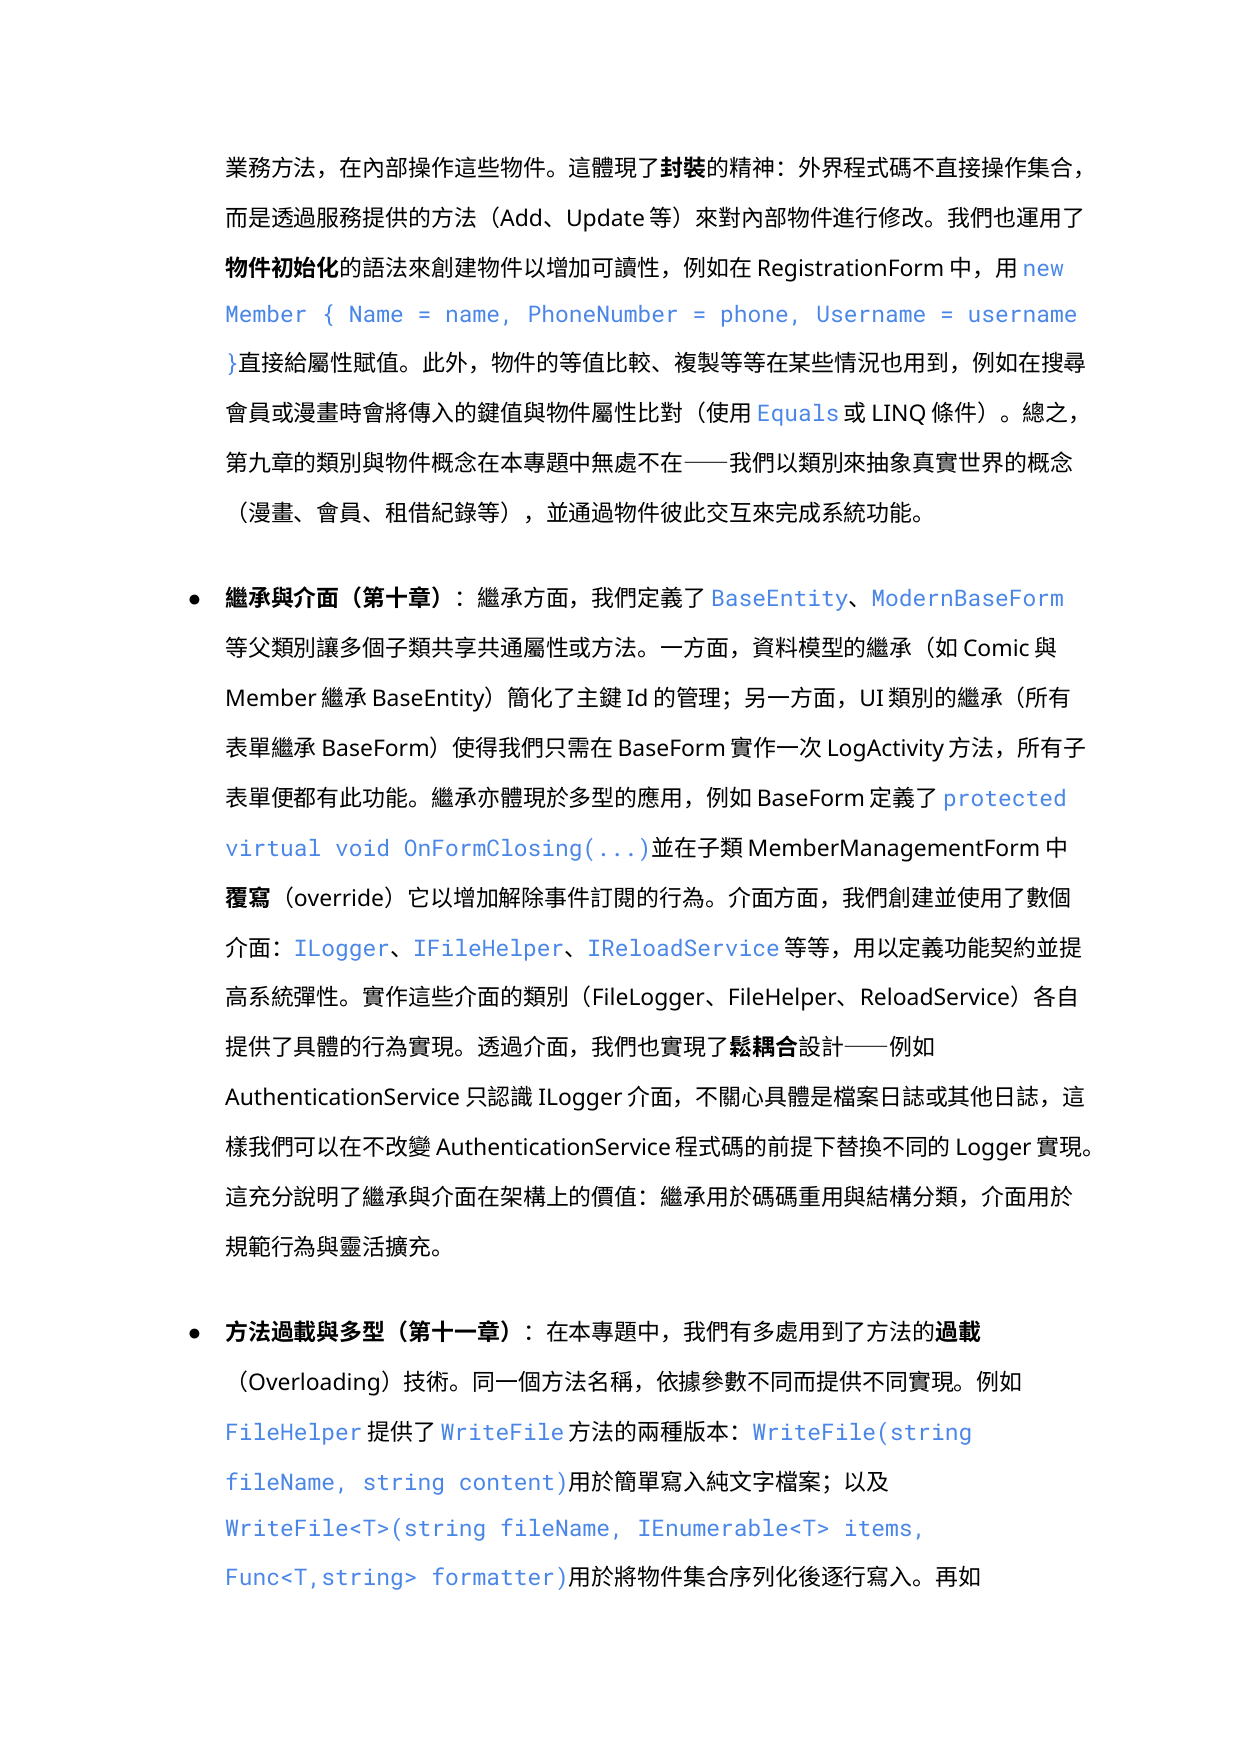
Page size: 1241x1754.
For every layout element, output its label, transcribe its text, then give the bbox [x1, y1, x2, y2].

list 繼承與介面（第十章）：繼承方面，我們定義了BaseEntity、ModernBaseForm等父類別讓多個子類共享共通屬性或方法。一方面，資料模型的繼承（如Comic與Member繼承BaseEntity）簡化了主鍵Id的管理；另一方面，UI類別的繼承（所有表單繼承BaseForm）使得我們只需在BaseForm實作一次LogActivity方法，所有子表單便都有此功能。繼承亦體現於多型的應用，例如BaseForm定義了protected virtual void OnFormClosing(...)並在子類MemberManagementForm中覆寫（override）它以增加解除事件訂閱的行為。介面方面，我們創建並使用了數個介面：ILogger、IFileHelper、IReloadService等等，用以定義功能契約並提高系統彈性。實作這些介面的類別（FileLogger、FileHelper、ReloadService）各自提供了具體的行為實現。透過介面，我們也實現了鬆耦合設計——例如AuthenticationService只認識ILogger介面，不關心具體是檔案日誌或其他日誌，這樣我們可以在不改變AuthenticationService程式碼的前提下替換不同的Logger實現。這充分說明了繼承與介面在架構上的價值：繼承用於碼碼重用與結構分類，介面用於規範行為與靈活擴充。 [187, 580, 1090, 1301]
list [187, 1314, 1090, 1592]
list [187, 150, 1090, 567]
